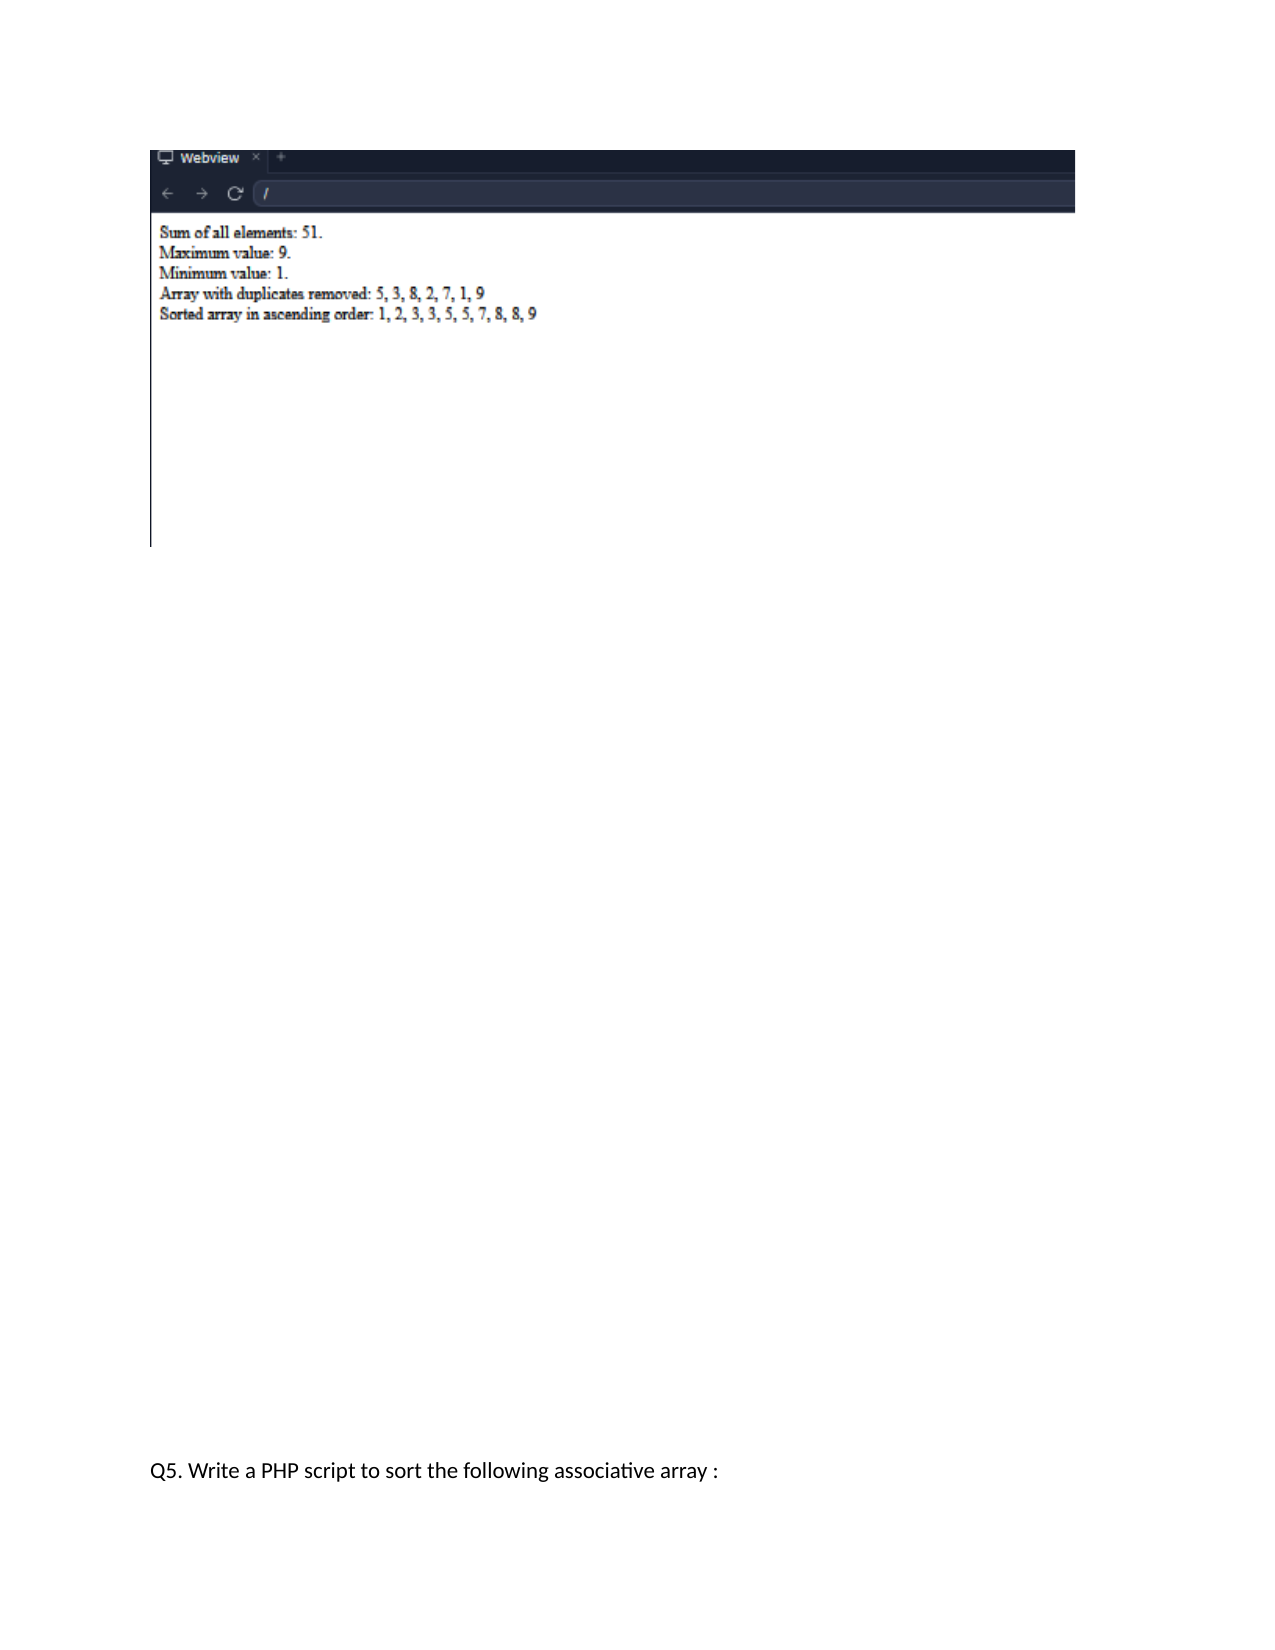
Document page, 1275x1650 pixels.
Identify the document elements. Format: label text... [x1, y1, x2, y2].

text Q5. Write a PHP script to sort the following associative array : [150, 1456, 1125, 1484]
picture [150, 150, 1076, 547]
